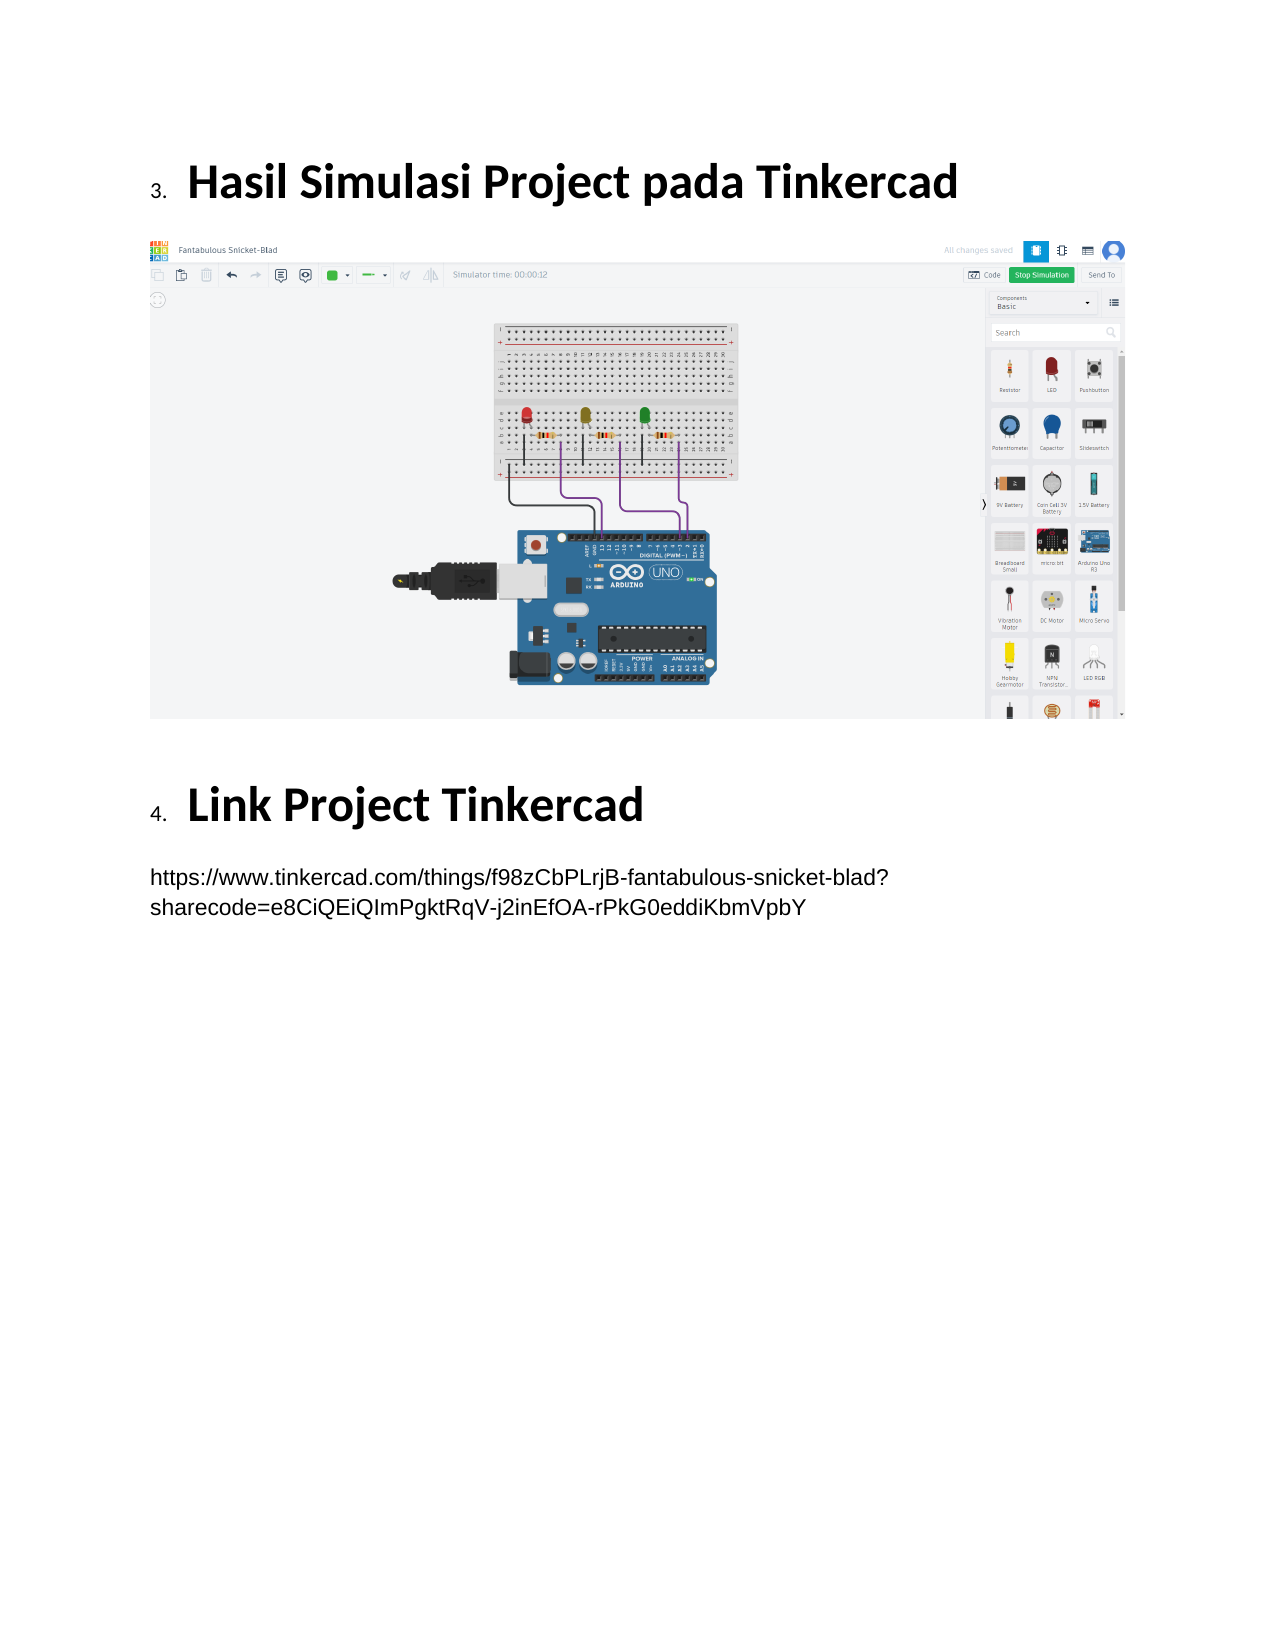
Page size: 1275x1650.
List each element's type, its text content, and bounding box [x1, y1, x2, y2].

text https://www.tinkercad.com/things/f98zCbPLrjB-fantabulous-snicket-blad?sharecode=e8CiQEiQImPgktRqV-j2inEfOA-rPkG0eddiKbmVpbY [150, 864, 1125, 921]
picture [150, 241, 1125, 719]
subtitle Hasil Simulasi Project pada Tinkercad [150, 150, 1125, 211]
subtitle Link Project Tinkercad [150, 772, 1125, 833]
picture [1032, 246, 1040, 255]
